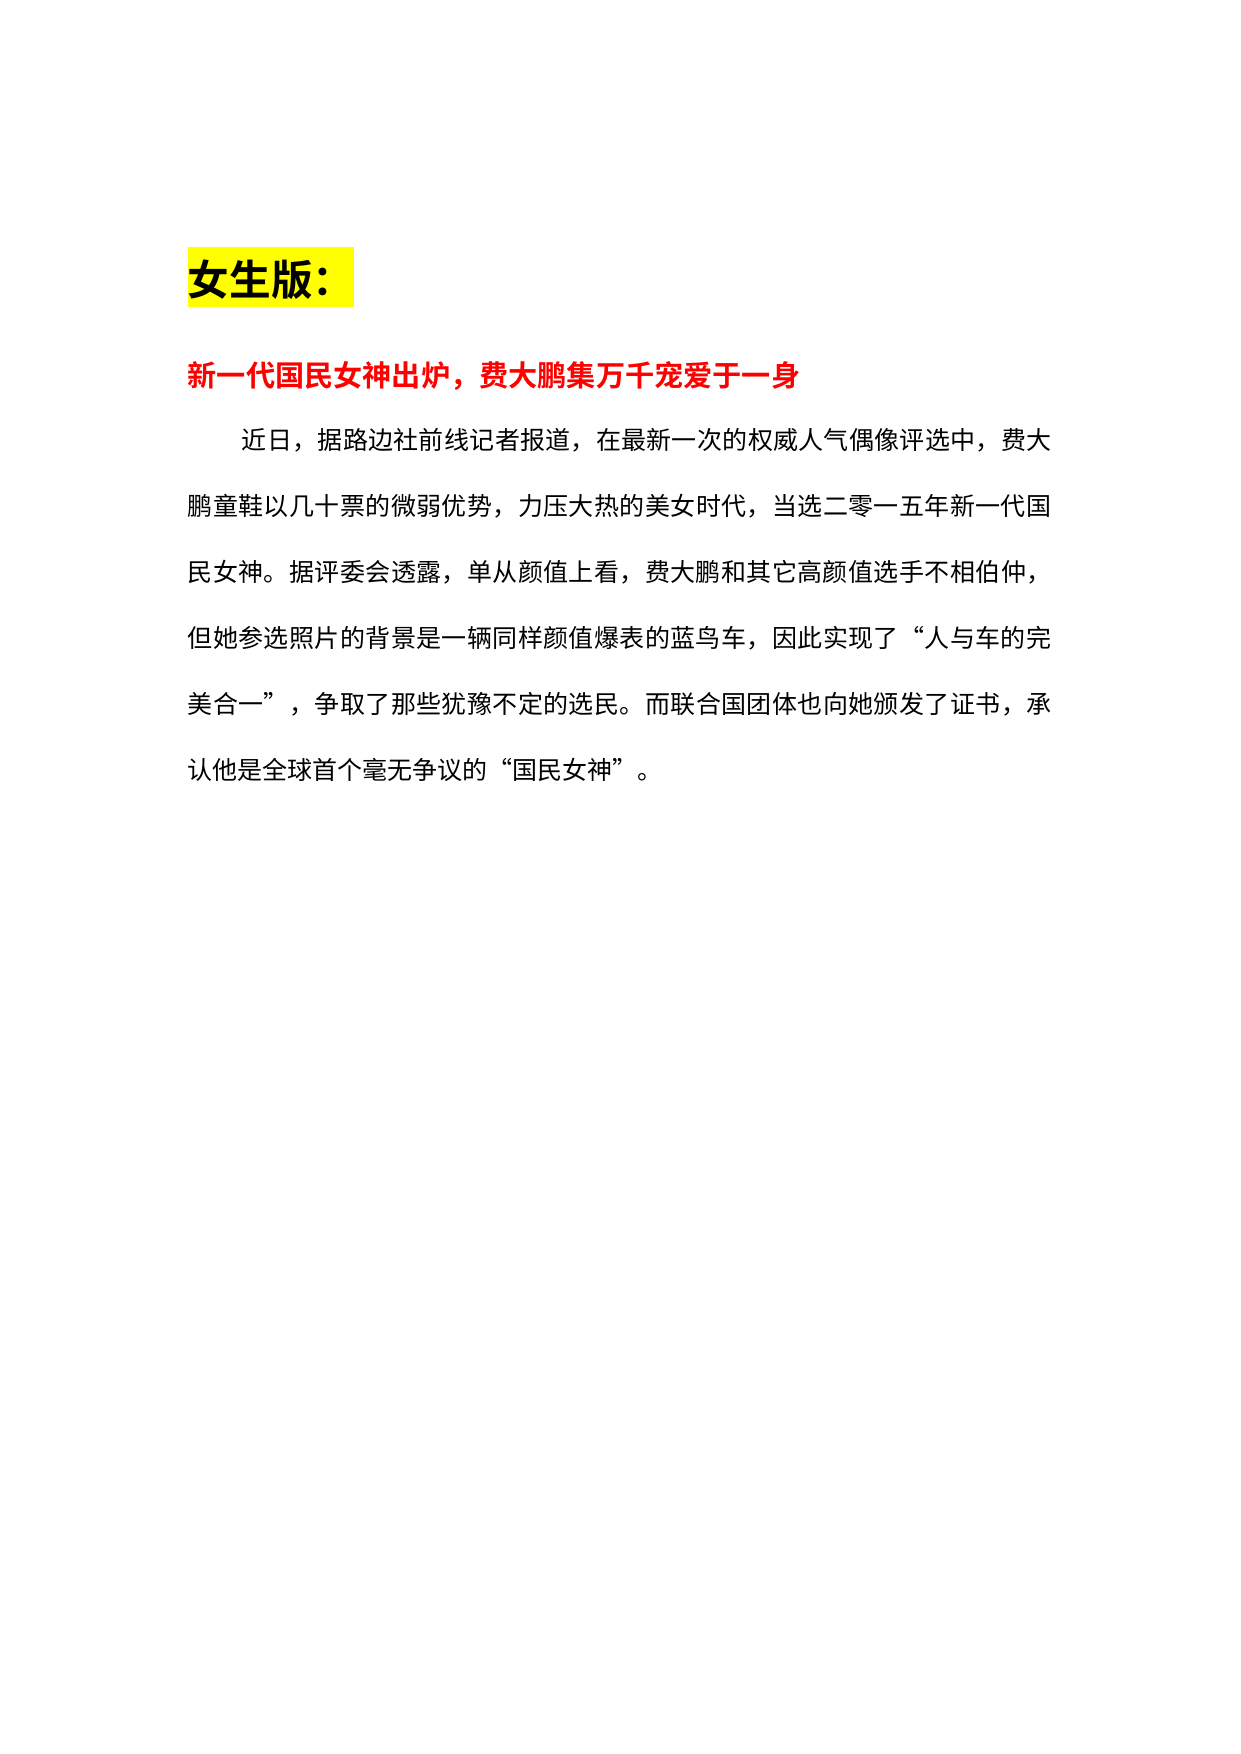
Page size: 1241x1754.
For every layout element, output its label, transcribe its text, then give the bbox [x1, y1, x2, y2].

text 女生版： [187, 233, 1053, 321]
text 近日，据路边社前线记者报道，在最新一次的权威人气偶像评选中，费大鹏童鞋以几十票的微弱优势，力压大热的美女时代，当选二零一五年新一代国民女神。据评委会透露，单从颜值上看，费大鹏和其它高颜值选手不相伯仲，但她参选照片的背景是一辆同样颜值爆表的蓝鸟车，因此实现了“人与车的完美合一”，争取了那些犹豫不定的选民。而联合国团体也向她颁发了证书，承认他是全球首个毫无争议的“国民女神”。 [187, 416, 1053, 791]
text 新一代国民女神出炉，费大鹏集万千宠爱于一身 [187, 351, 1053, 395]
